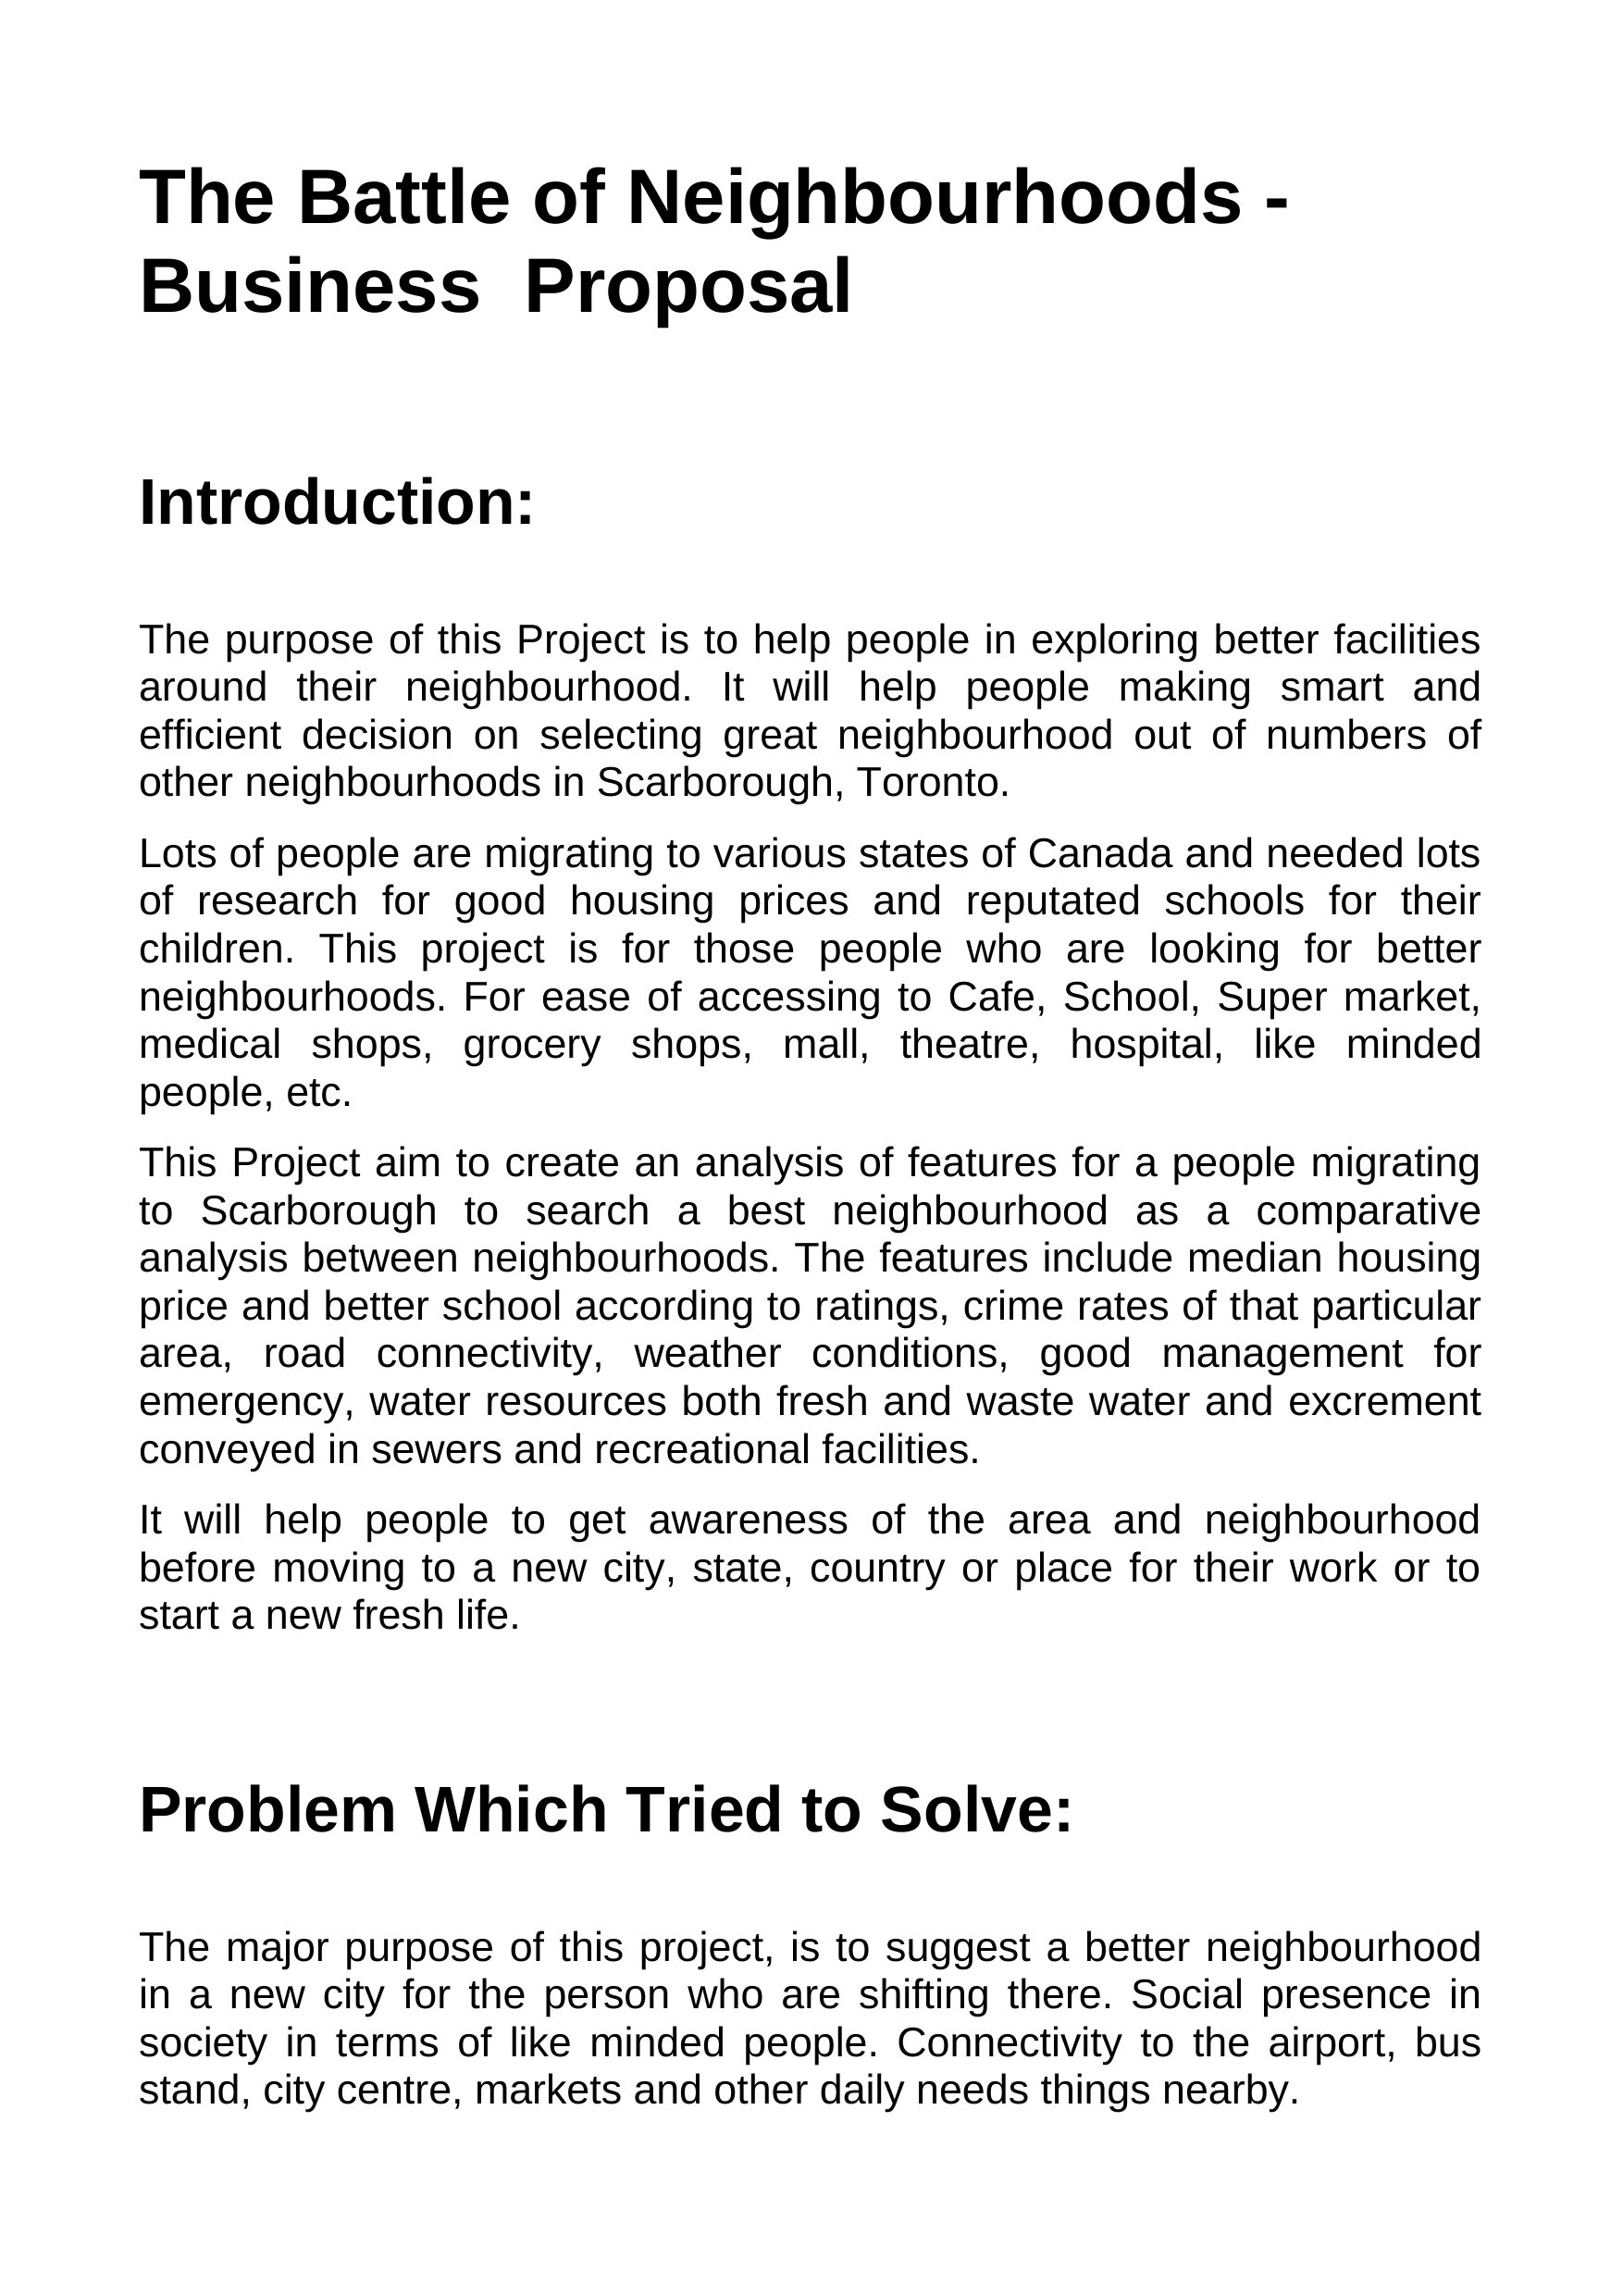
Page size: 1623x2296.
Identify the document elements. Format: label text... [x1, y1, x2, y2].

text The Battle of Neighbourhoods -Business Proposal [139, 151, 1484, 329]
text This Project aim to create an analysis of features for a people migrating to Scarborough to search a best neighbourhood as a comparative analysis between neighbourhoods. The features include median housing price and better school according to ratings, crime rates of that particular area, road connectivity, weather conditions, good management for emergency, water resources both fresh and waste water and excrement conveyed in sewers and recreational facilities. [139, 1138, 1484, 1472]
text It will help people to get awareness of the area and neighbourhood before moving to a new city, state, country or place for their work or to start a new fresh life. [139, 1496, 1484, 1638]
text The major purpose of this project, is to suggest a better neighbourhood in a new city for the person who are shifting there. Social presence in society in terms of like minded people. Connectivity to the airport, bus stand, city centre, markets and other daily needs things nearby. [139, 1922, 1484, 2113]
text Lots of people are migrating to various states of Canada and needed lots of research for good housing prices and reputated schools for their children. This project is for those people who are looking for better neighbourhoods. For ease of accessing to Cafe, School, Super market, medical shops, grocery shops, mall, theatre, hospital, like minded people, etc. [139, 828, 1484, 1115]
text The purpose of this Project is to help people in exploring better facilities around their neighbourhood. It will help people making smart and efficient decision on selecting great neighbourhood out of numbers of other neighbourhoods in Scarborough, Toronto. [139, 614, 1484, 805]
subtitle Introduction: [139, 464, 1484, 538]
subtitle Problem Which Tried to Solve: [139, 1771, 1484, 1845]
